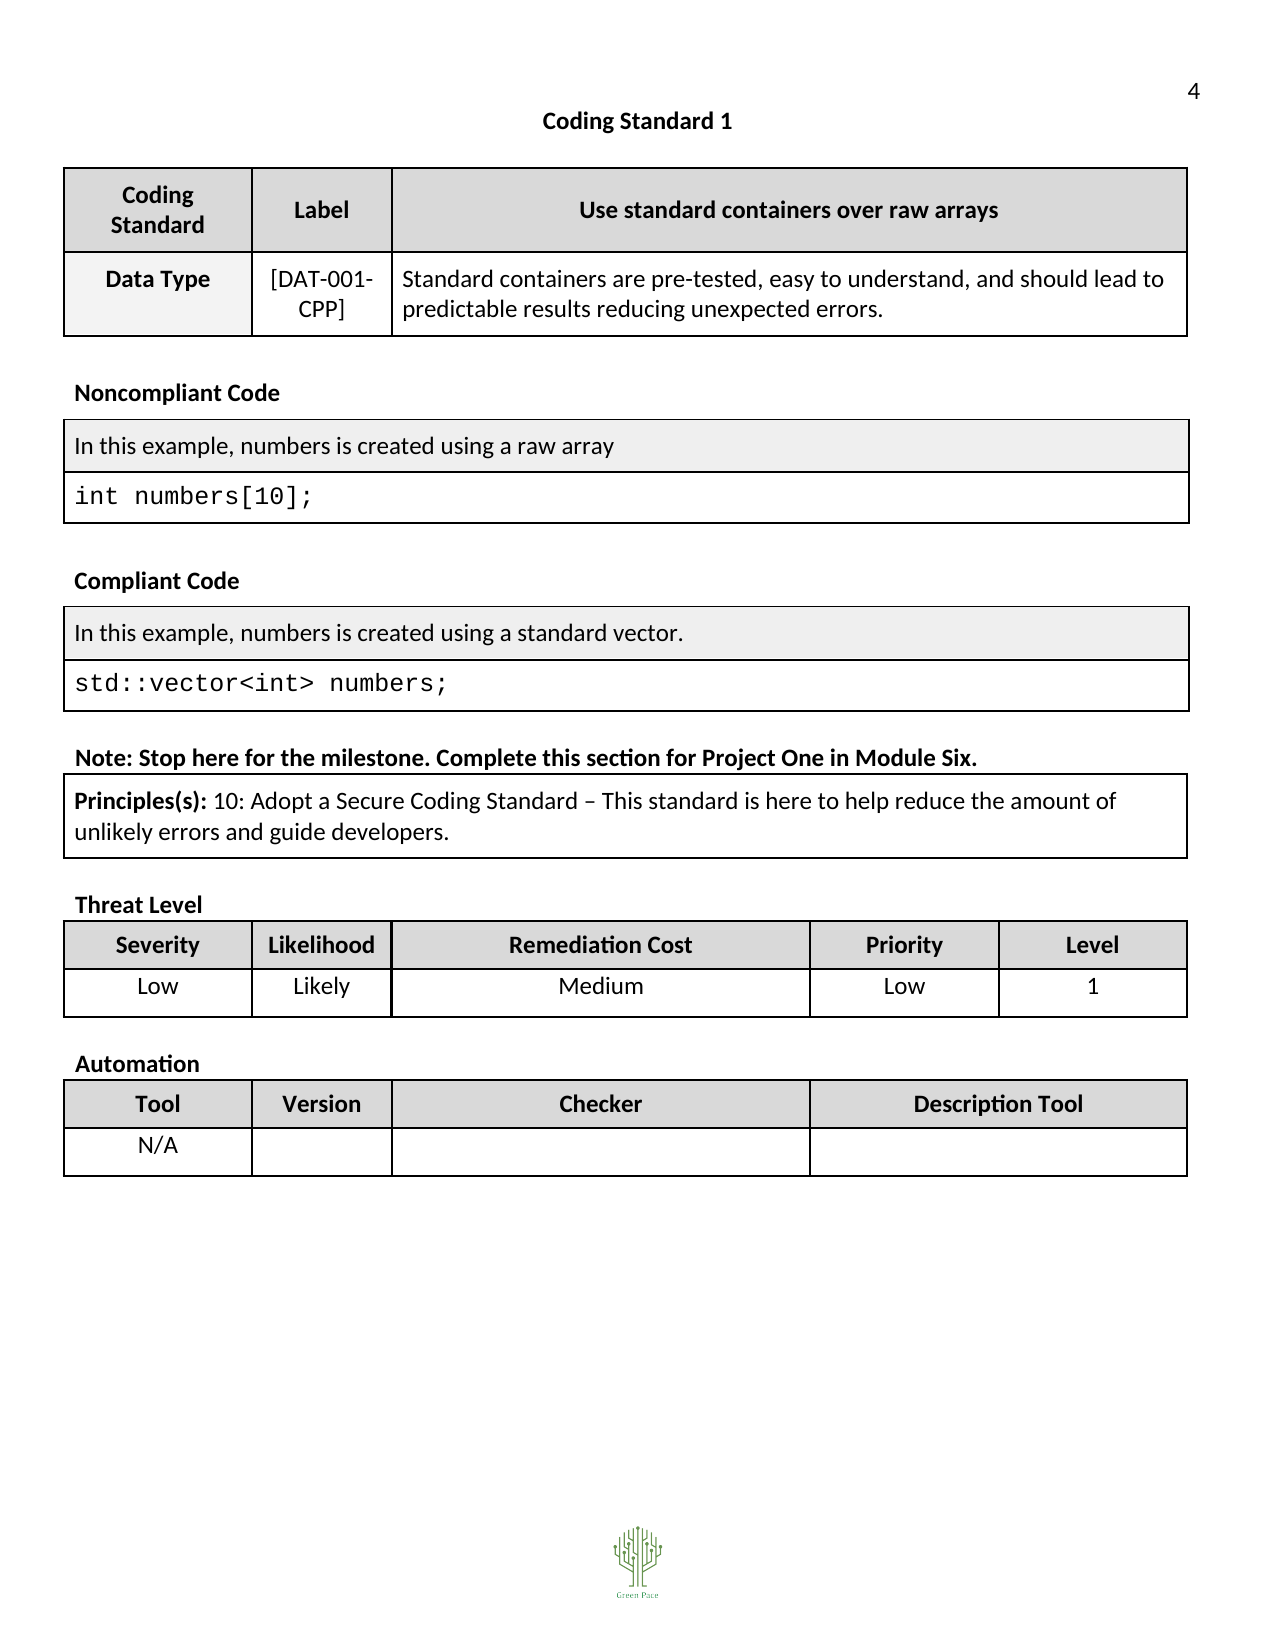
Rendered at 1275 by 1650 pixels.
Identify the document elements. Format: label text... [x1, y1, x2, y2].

table_header Label [253, 169, 391, 251]
table_cell int numbers[10]; [65, 473, 1188, 522]
table_cell Likely [253, 970, 390, 1016]
text Note: Stop here for the milestone. Complete this section for Project One in Module Six. [75, 742, 1200, 773]
table_header Tool [65, 1081, 251, 1127]
table_header Level [1000, 922, 1186, 968]
table_header Priority [811, 922, 998, 968]
table_header Likelihood [253, 922, 390, 968]
table_cell In this example, numbers is created using a standard vector. [65, 607, 1188, 658]
table_cell Standard containers are pre-tested, easy to understand, and should lead to predictable results reducing unexpected errors. [393, 253, 1186, 334]
table_cell N/A [65, 1129, 251, 1175]
subtitle Coding Standard 1 [75, 106, 1200, 136]
table_cell [DAT-001-CPP] [253, 253, 391, 334]
table_cell [811, 1129, 1186, 1175]
table_cell Medium [393, 970, 809, 1016]
table_cell Low [65, 970, 251, 1016]
picture [605, 1521, 670, 1606]
text Threat Level [75, 889, 1200, 920]
table_cell [253, 1129, 391, 1175]
table_header Remediation Cost [393, 922, 809, 968]
table_header Coding Standard [65, 169, 251, 251]
table_header Use standard containers over raw arrays [393, 169, 1186, 251]
table_cell In this example, numbers is created using a raw array [65, 420, 1188, 471]
table_cell Low [811, 970, 998, 1016]
table_header Checker [393, 1081, 809, 1127]
table_header Principles(s): 10: Adopt a Secure Coding Standard – This standard is here to help reduce the amount of unlikely errors and guide developers. [65, 775, 1186, 857]
table_header Noncompliant Code [64, 367, 1189, 418]
table_cell std::vector<int> numbers; [65, 661, 1188, 710]
table_cell [393, 1129, 809, 1175]
table_header Version [253, 1081, 391, 1127]
table_cell 1 [1000, 970, 1186, 1016]
text Automation [75, 1048, 1200, 1079]
table_header Severity [65, 922, 251, 968]
table_header Description Tool [811, 1081, 1186, 1127]
table_cell Data Type [65, 253, 251, 334]
table_header Compliant Code [64, 555, 1189, 606]
